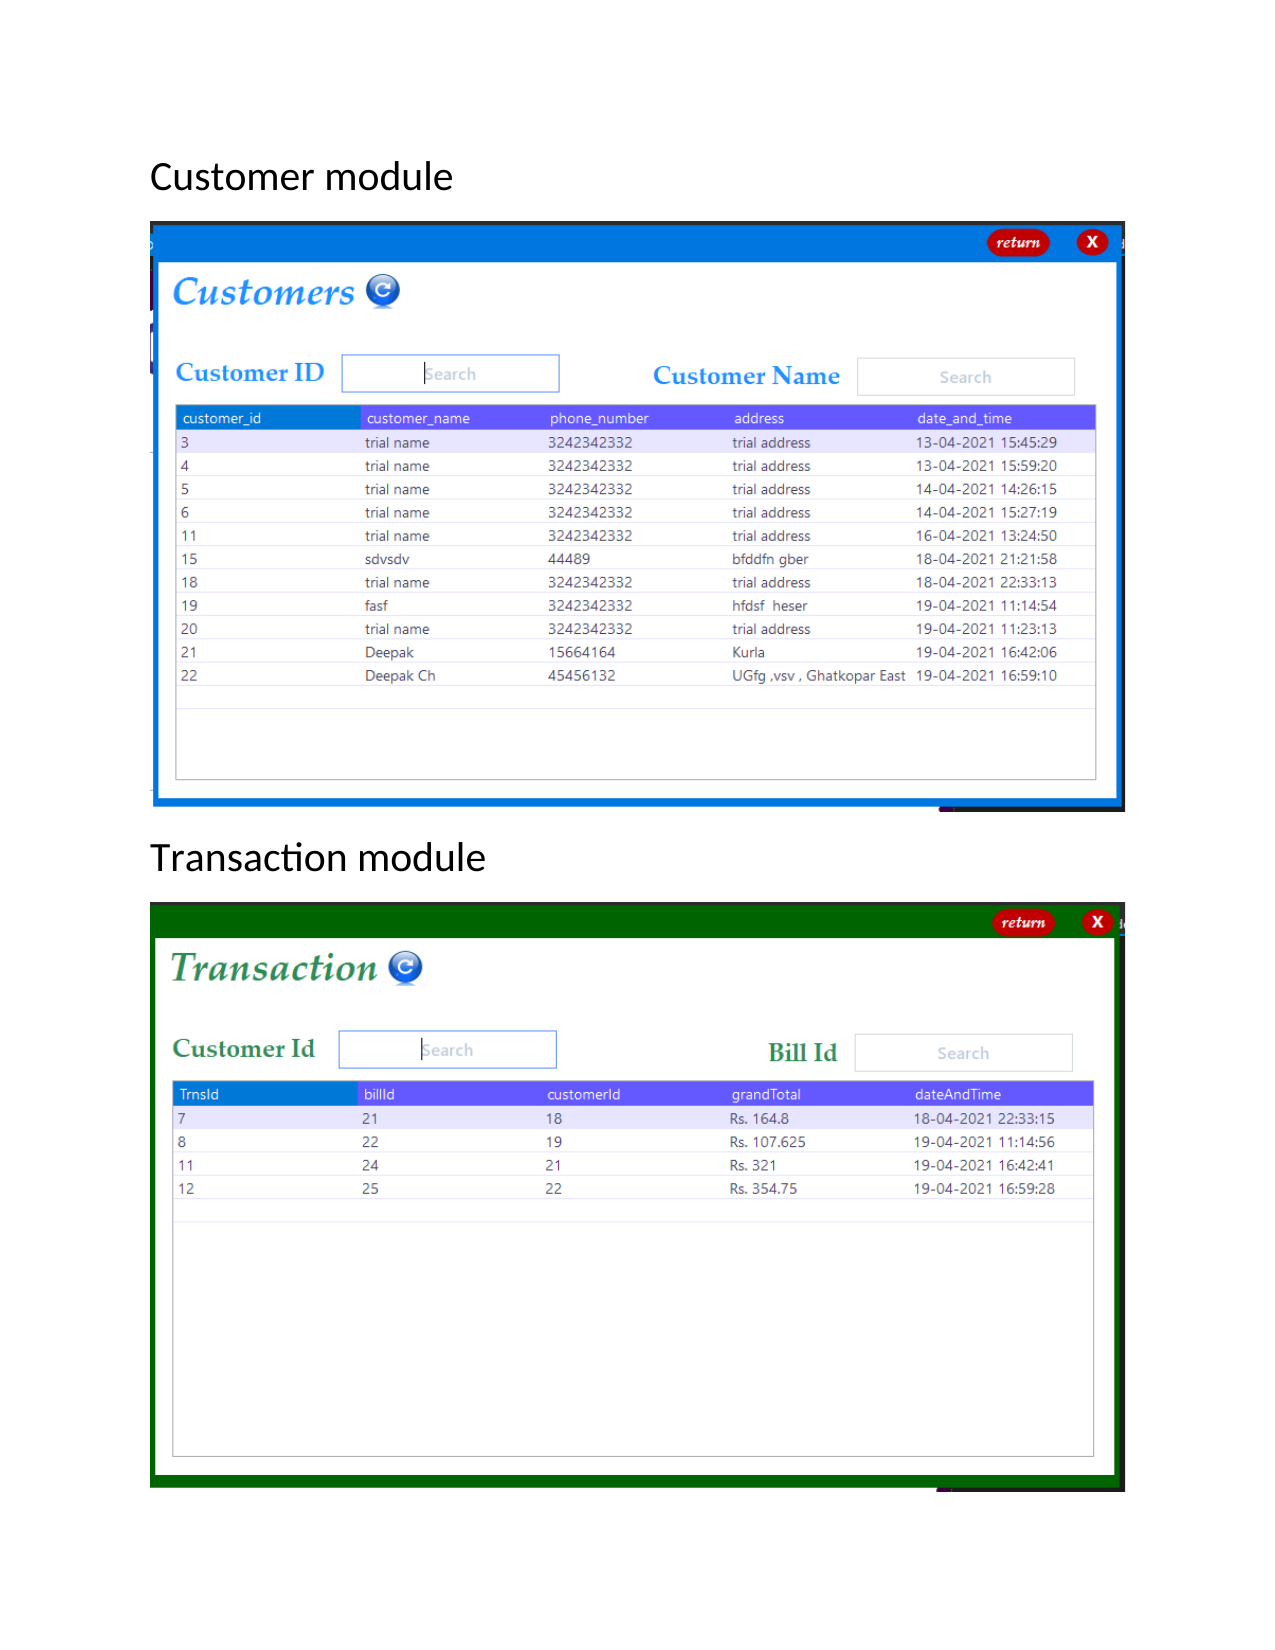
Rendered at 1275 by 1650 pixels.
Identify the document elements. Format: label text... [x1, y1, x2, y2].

text Transaction module [150, 831, 1125, 881]
picture [150, 902, 1125, 1492]
picture [150, 221, 1125, 812]
text Customer module [150, 150, 1125, 201]
